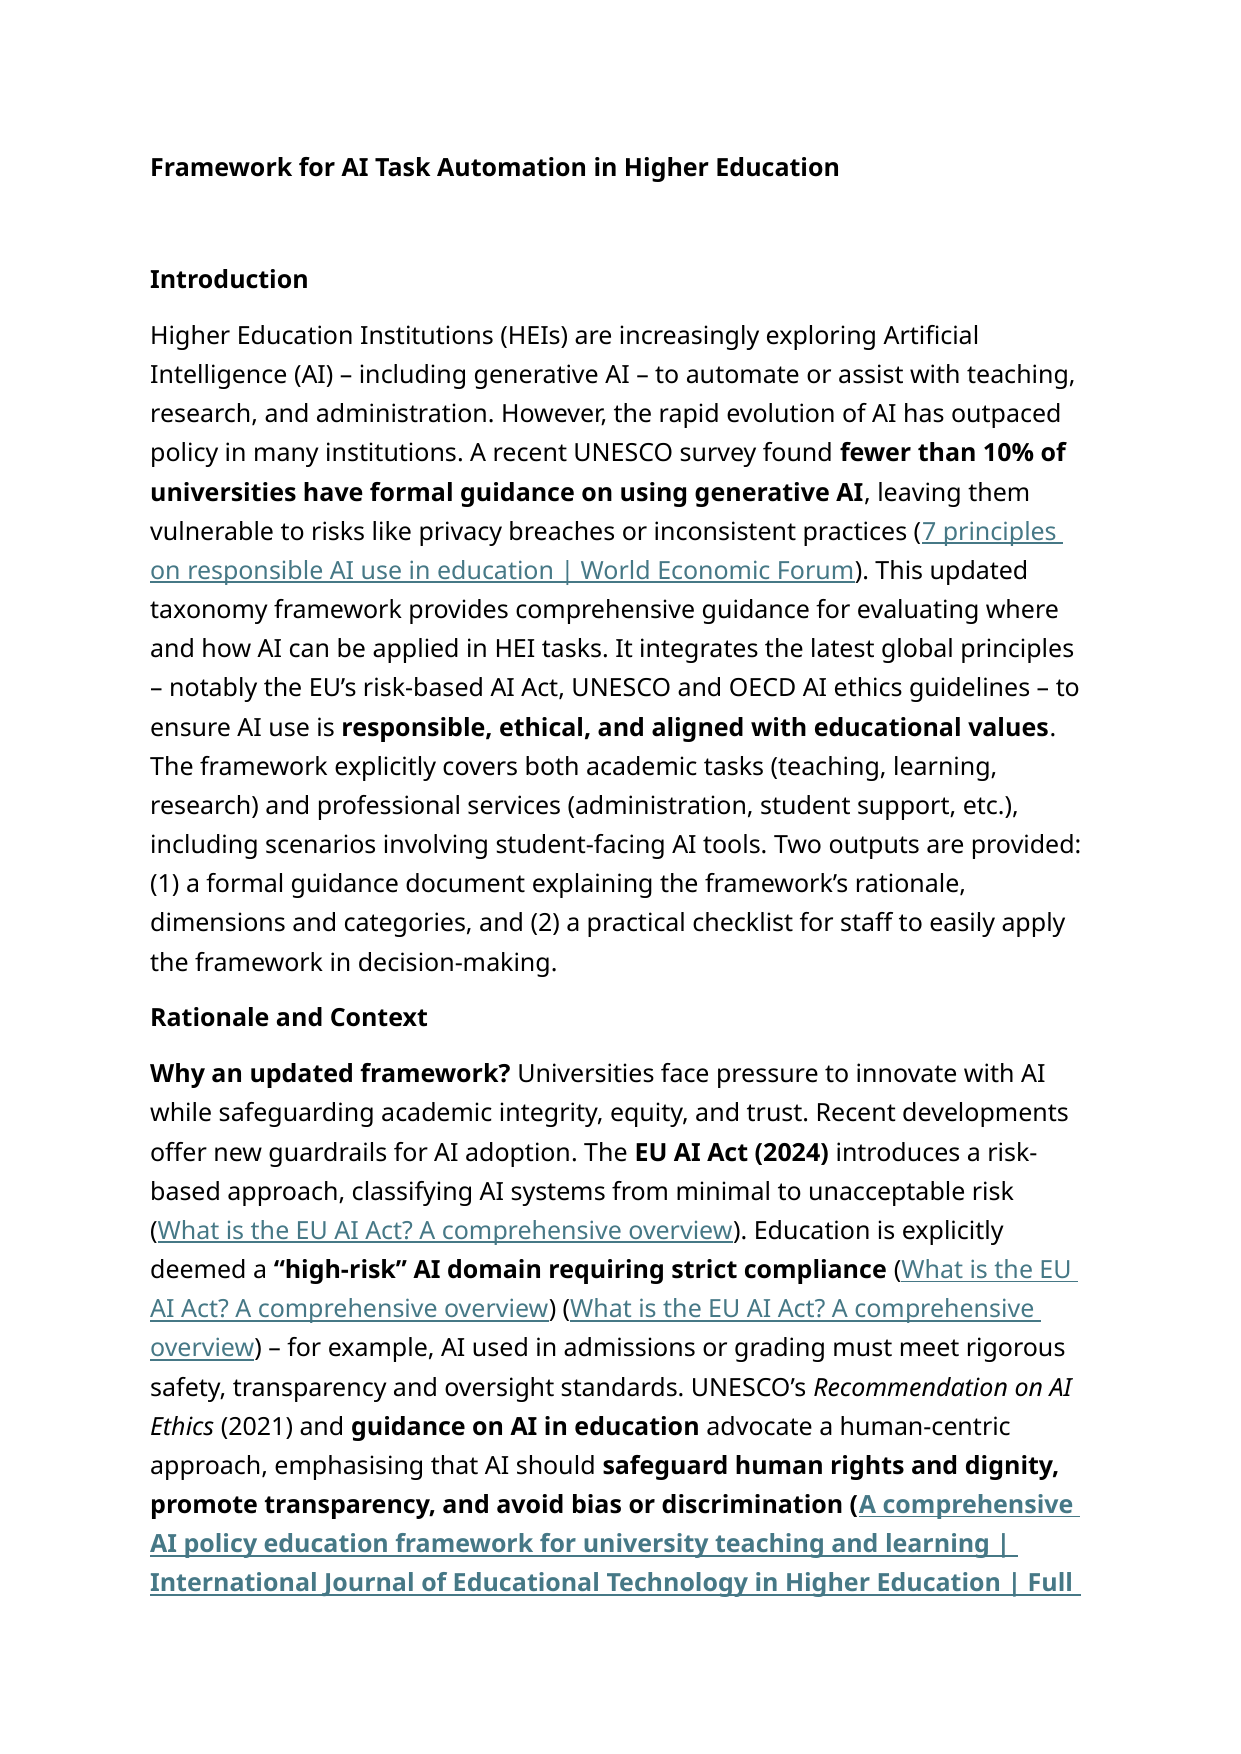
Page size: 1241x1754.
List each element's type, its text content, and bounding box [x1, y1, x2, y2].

text Framework for AI Task Automation in Higher Education [150, 150, 1090, 184]
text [150, 1056, 1090, 1599]
text Rationale and Context [150, 1000, 1090, 1034]
text Higher Education Institutions (HEIs) are increasingly exploring Artificial Intelligence (AI) – including generative AI – to automate or assist with teaching, research, and administration. However, the rapid evolution of AI has outpaced policy in many institutions. A recent UNESCO survey found fewer than 10% of universities have formal guidance on using generative AI, leaving them vulnerable to risks like privacy breaches or inconsistent practices (7 principles on responsible AI use in education | World Economic Forum). This updated taxonomy framework provides comprehensive guidance for evaluating where and how AI can be applied in HEI tasks. It integrates the latest global principles – notably the EU’s risk-based AI Act, UNESCO and OECD AI ethics guidelines – to ensure AI use is responsible, ethical, and aligned with educational values. The framework explicitly covers both academic tasks (teaching, learning, research) and professional services (administration, student support, etc.), including scenarios involving student-facing AI tools. Two outputs are provided: (1) a formal guidance document explaining the framework’s rationale, dimensions and categories, and (2) a practical checklist for staff to easily apply the framework in decision-making. [150, 317, 1090, 978]
text Introduction [150, 262, 1090, 296]
